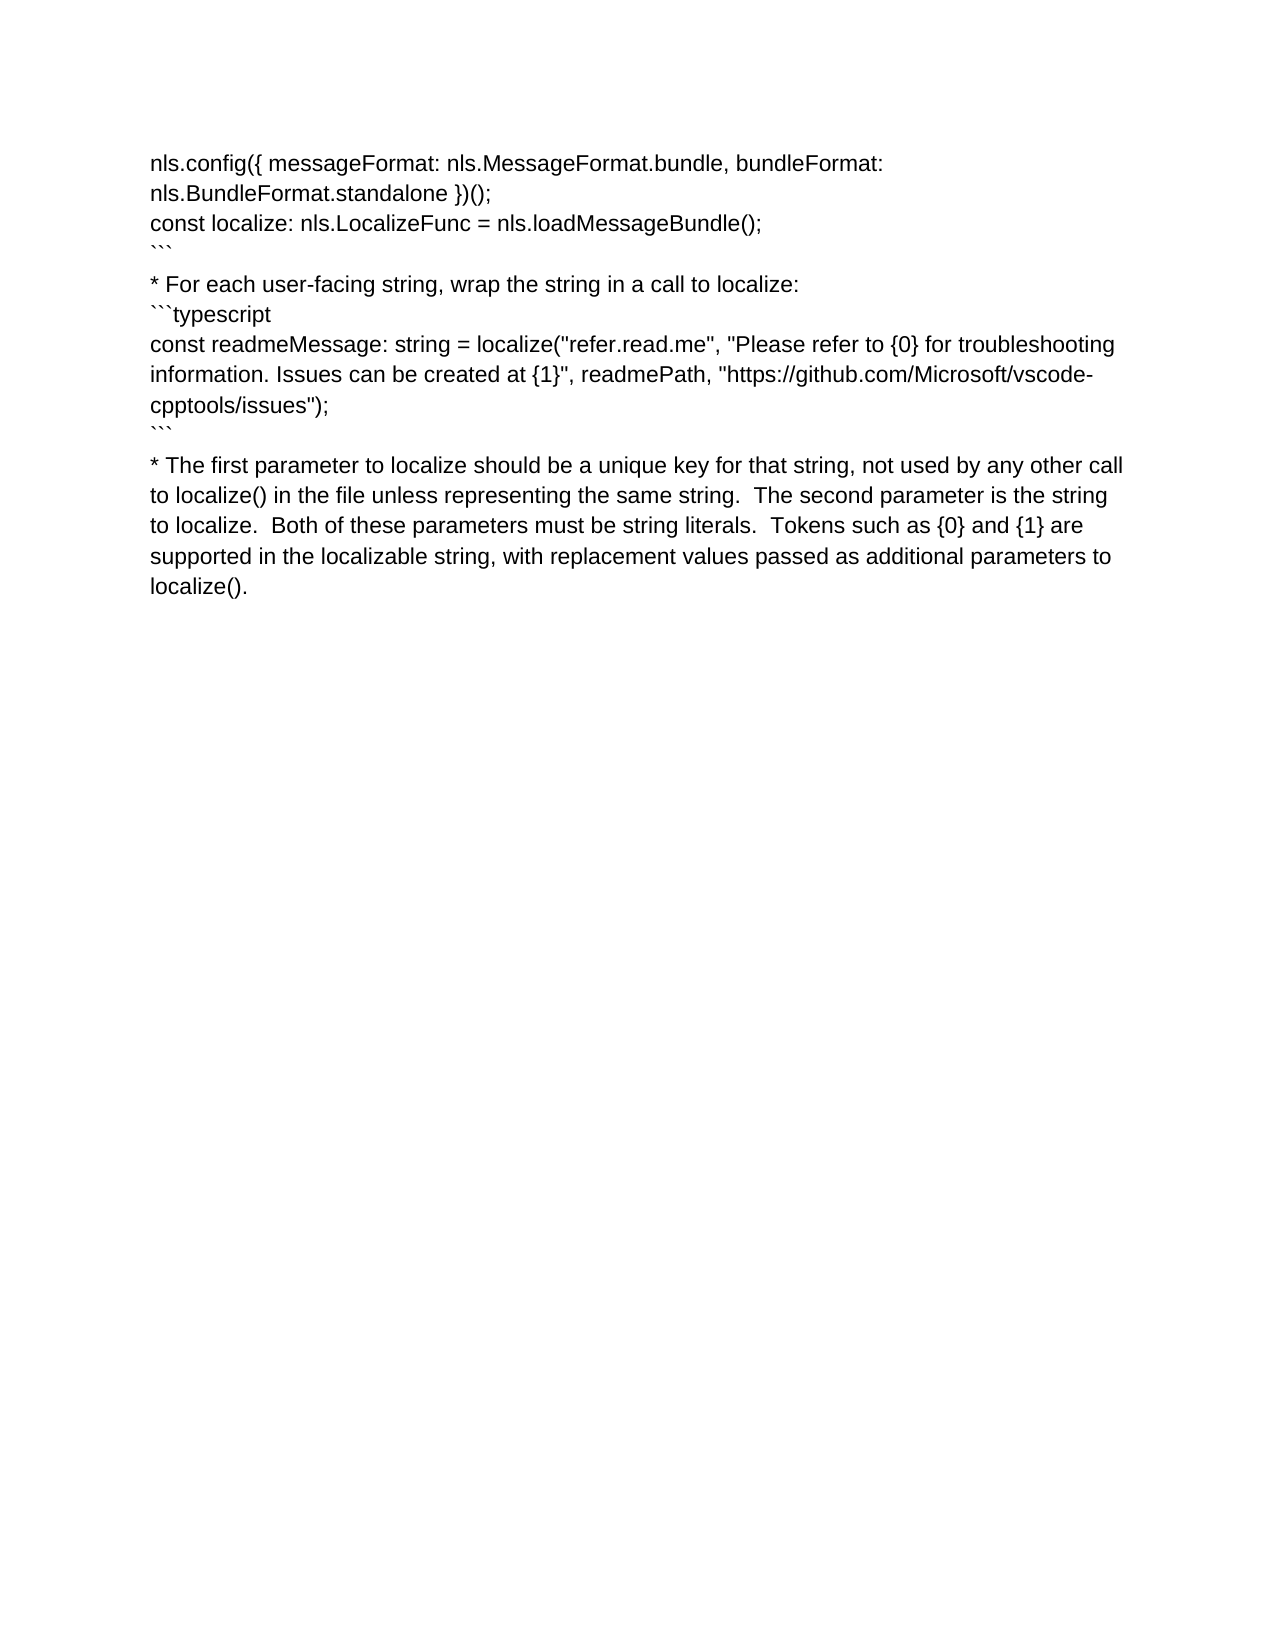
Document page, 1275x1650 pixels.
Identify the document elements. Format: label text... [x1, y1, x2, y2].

text ``` [150, 241, 1125, 267]
text const localize: nls.LocalizeFunc = nls.loadMessageBundle(); [150, 210, 1125, 237]
text ```typescript [150, 301, 1125, 327]
text nls.config({ messageFormat: nls.MessageFormat.bundle, bundleFormat: nls.BundleFormat.standalone })(); [150, 150, 1125, 207]
text ``` [150, 422, 1125, 448]
text * The first parameter to localize should be a unique key for that string, not used by any other call to localize() in the file unless representing the same string. The second parameter is the string to localize. Both of these parameters must be string literals. Tokens such as {0} and {1} are supported in the localizable string, with replacement values passed as additional parameters to localize(). [150, 452, 1125, 599]
text const readmeMessage: string = localize("refer.read.me", "Please refer to {0} for troubleshooting information. Issues can be created at {1}", readmePath, "https://github.com/Microsoft/vscode-cpptools/issues"); [150, 331, 1125, 418]
text * For each user-facing string, wrap the string in a call to localize: [150, 271, 1125, 297]
